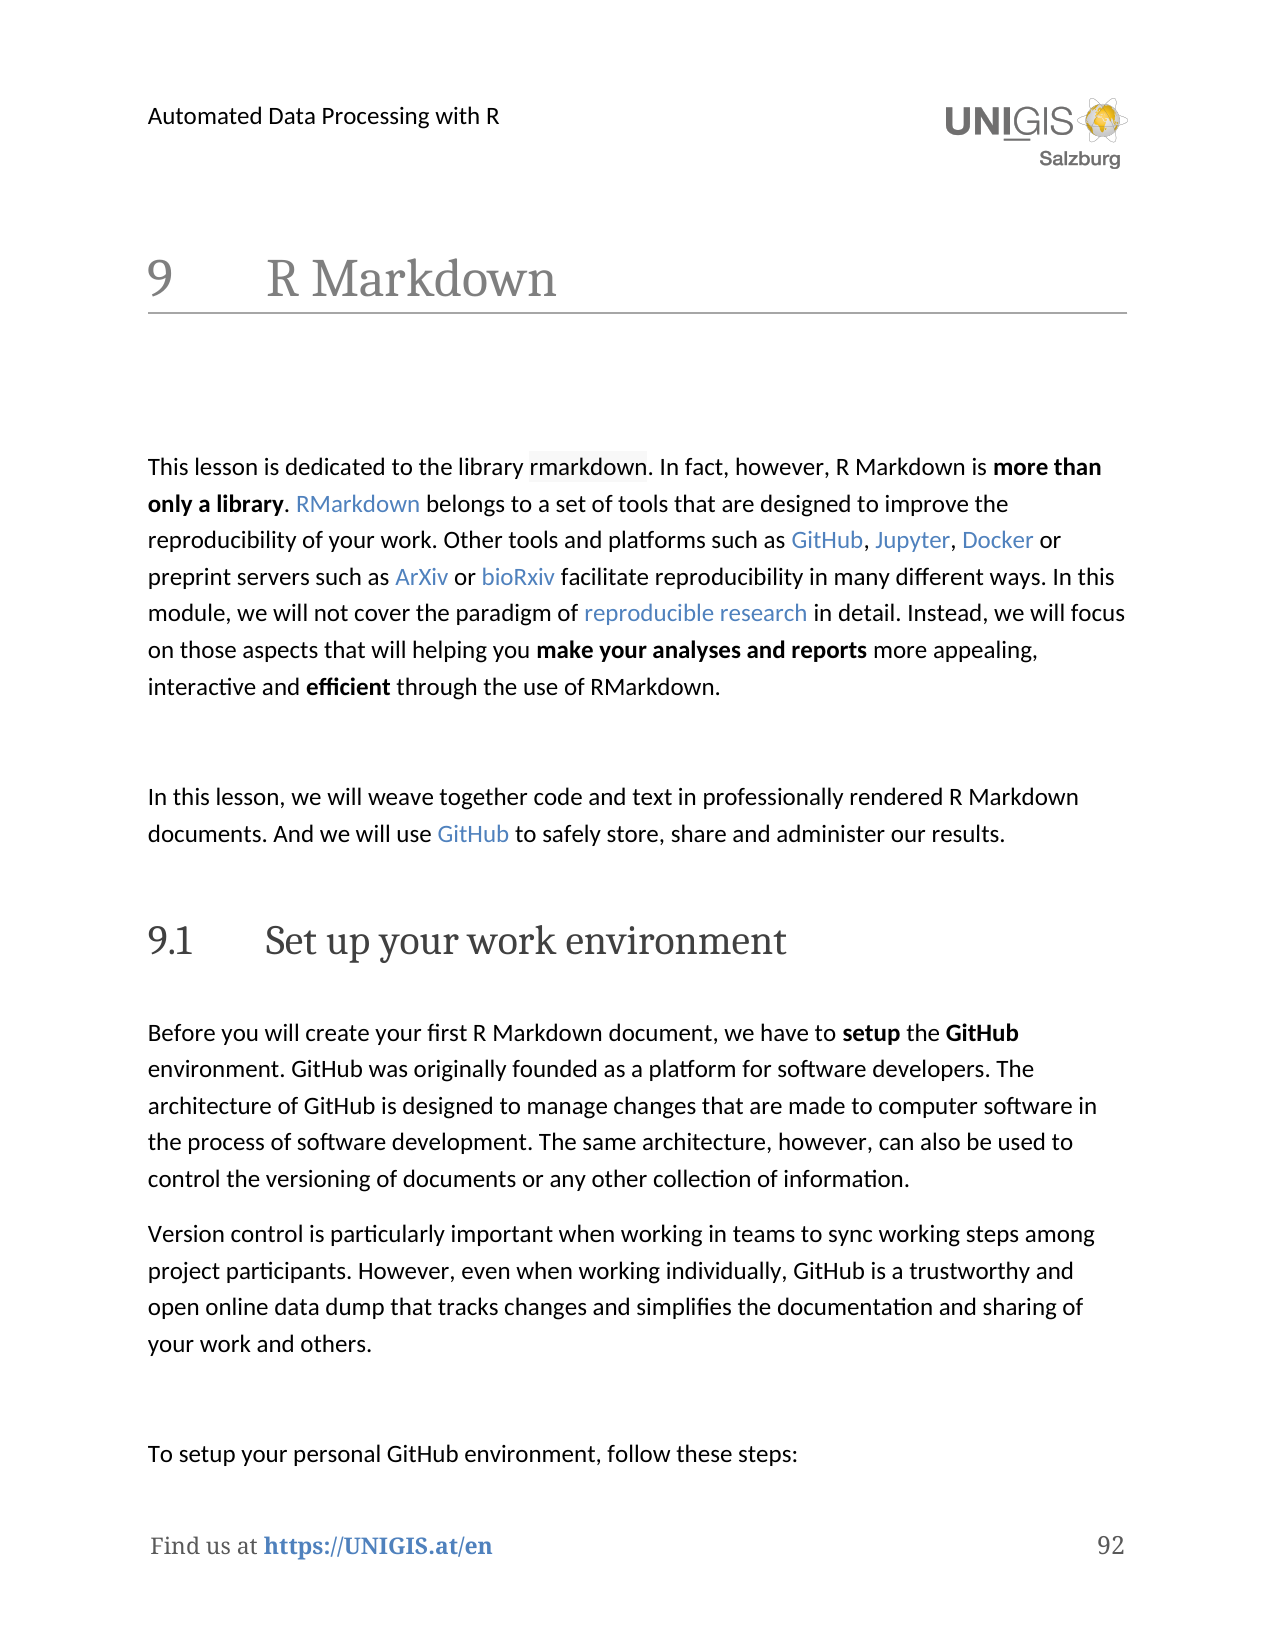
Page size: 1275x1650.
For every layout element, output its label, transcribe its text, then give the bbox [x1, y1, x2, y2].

subtitle 9 R Markdown [148, 247, 1127, 312]
text In this lesson, we will weave together code and text in professionally rendered R Markdown documents. And we will use GitHub to safely store, share and administer our results. [148, 781, 1127, 848]
text Before you will create your first R Markdown document, we have to setup the GitHub environment. GitHub was originally founded as a platform for software developers. The architecture of GitHub is designed to manage changes that are made to computer software in the process of software development. The same architecture, however, can also be used to control the versioning of documents or any other collection of information. [148, 1017, 1127, 1193]
subtitle 9.1 Set up your work environment [148, 917, 1127, 965]
text To setup your personal GitHub environment, follow these steps: [148, 1439, 1127, 1469]
text This lesson is dedicated to the library rmarkdown. In fact, however, R Markdown is more than only a library. RMarkdown belongs to a set of tools that are designed to improve the reproducibility of your work. Other tools and platforms such as GitHub, Jupyter, Docker or preprint servers such as ArXiv or bioRxiv facilitate reproducibility in many different ways. In this module, we will not cover the paradigm of reproducible research in detail. Instead, we will focus on those aspects that will helping you make your analyses and reports more appealing, interactive and efficient through the use of RMarkdown. [148, 451, 1127, 701]
text Version control is particularly important when working in teams to sync working steps among project participants. However, even when working individually, GitHub is a trustworthy and open online data dump that tracks changes and simplifies the documentation and sharing of your work and others. [148, 1218, 1127, 1358]
picture [946, 98, 1128, 169]
